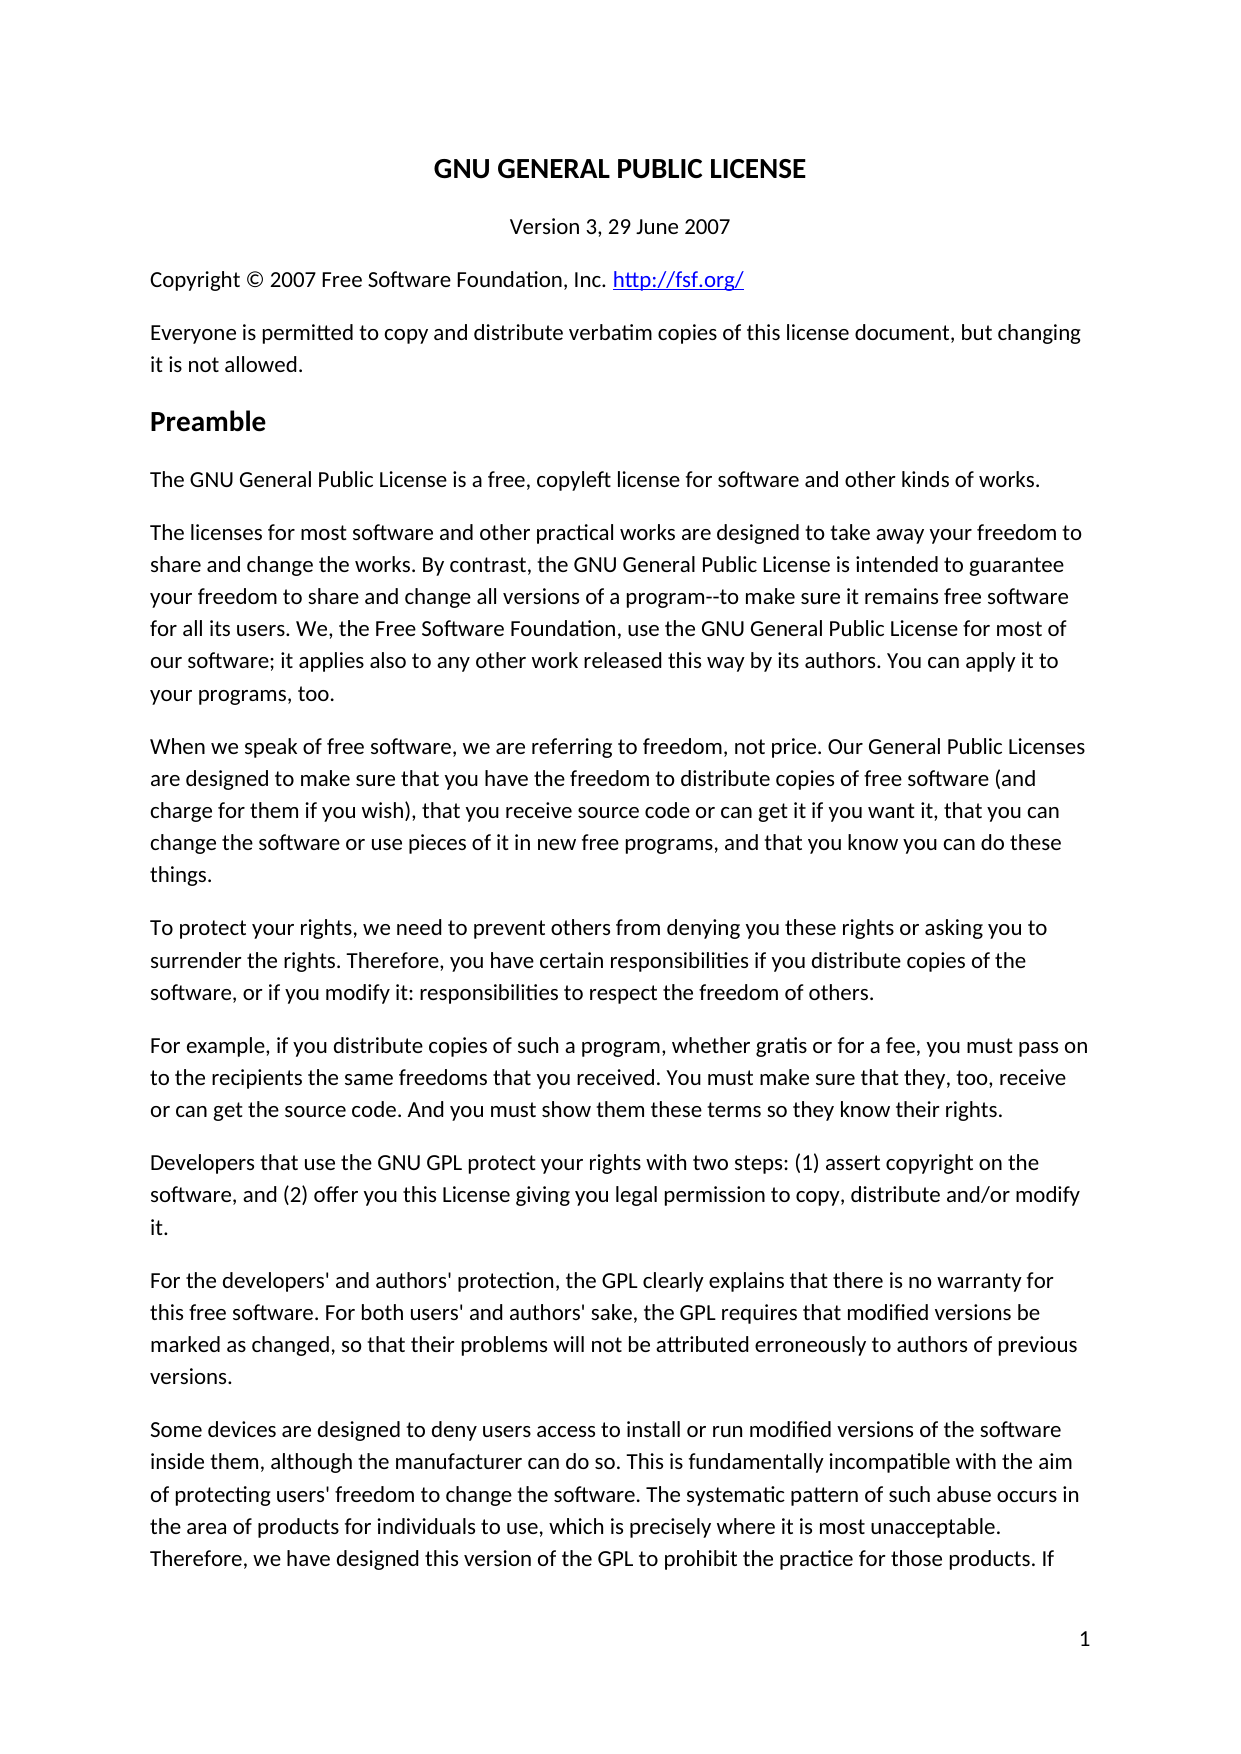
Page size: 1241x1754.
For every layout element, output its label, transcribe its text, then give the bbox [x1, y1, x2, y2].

text To protect your rights, we need to prevent others from denying you these rights or asking you to surrender the rights. Therefore, you have certain responsibilities if you distribute copies of the software, or if you modify it: responsibilities to respect the freedom of others. [150, 913, 1090, 1006]
text When we speak of free software, we are referring to freedom, not price. Our General Public Licenses are designed to make sure that you have the freedom to distribute copies of free software (and charge for them if you wish), that you receive source code or can get it if you want it, that you can change the software or use pieces of it in new free programs, and that you know you can do these things. [150, 732, 1090, 888]
text Version 3, 29 June 2007 [150, 212, 1090, 240]
text Everyone is permitted to copy and distribute verbatim copies of this license document, but changing it is not allowed. [150, 318, 1090, 378]
text Developers that use the GNU GPL protect your rights with two steps: (1) assert copyright on the software, and (2) offer you this License giving you legal permission to copy, distribute and/or modify it. [150, 1148, 1090, 1241]
text The GNU General Public License is a free, copyleft license for software and other kinds of works. [150, 465, 1090, 493]
text Copyright © 2007 Free Software Foundation, Inc. http://fsf.org/ [150, 265, 1090, 293]
text For the developers' and authors' protection, the GPL clearly explains that there is no warranty for this free software. For both users' and authors' sake, the GPL requires that modified versions be marked as changed, so that their problems will not be attributed erroneously to authors of previous versions. [150, 1266, 1090, 1390]
text For example, if you distribute copies of such a program, whether gratis or for a fee, you must pass on to the recipients the same freedoms that you received. You must make sure that they, too, receive or can get the source code. And you must show them these terms so they know their rights. [150, 1031, 1090, 1123]
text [150, 1415, 1090, 1572]
text GNU GENERAL PUBLIC LICENSE [150, 150, 1090, 186]
text Preamble [150, 403, 1090, 439]
text The licenses for most software and other practical works are designed to take away your freedom to share and change the works. By contrast, the GNU General Public License is intended to guarantee your freedom to share and change all versions of a program--to make sure it remains free software for all its users. We, the Free Software Foundation, use the GNU General Public License for most of our software; it applies also to any other work released this way by its authors. You can apply it to your programs, too. [150, 518, 1090, 707]
